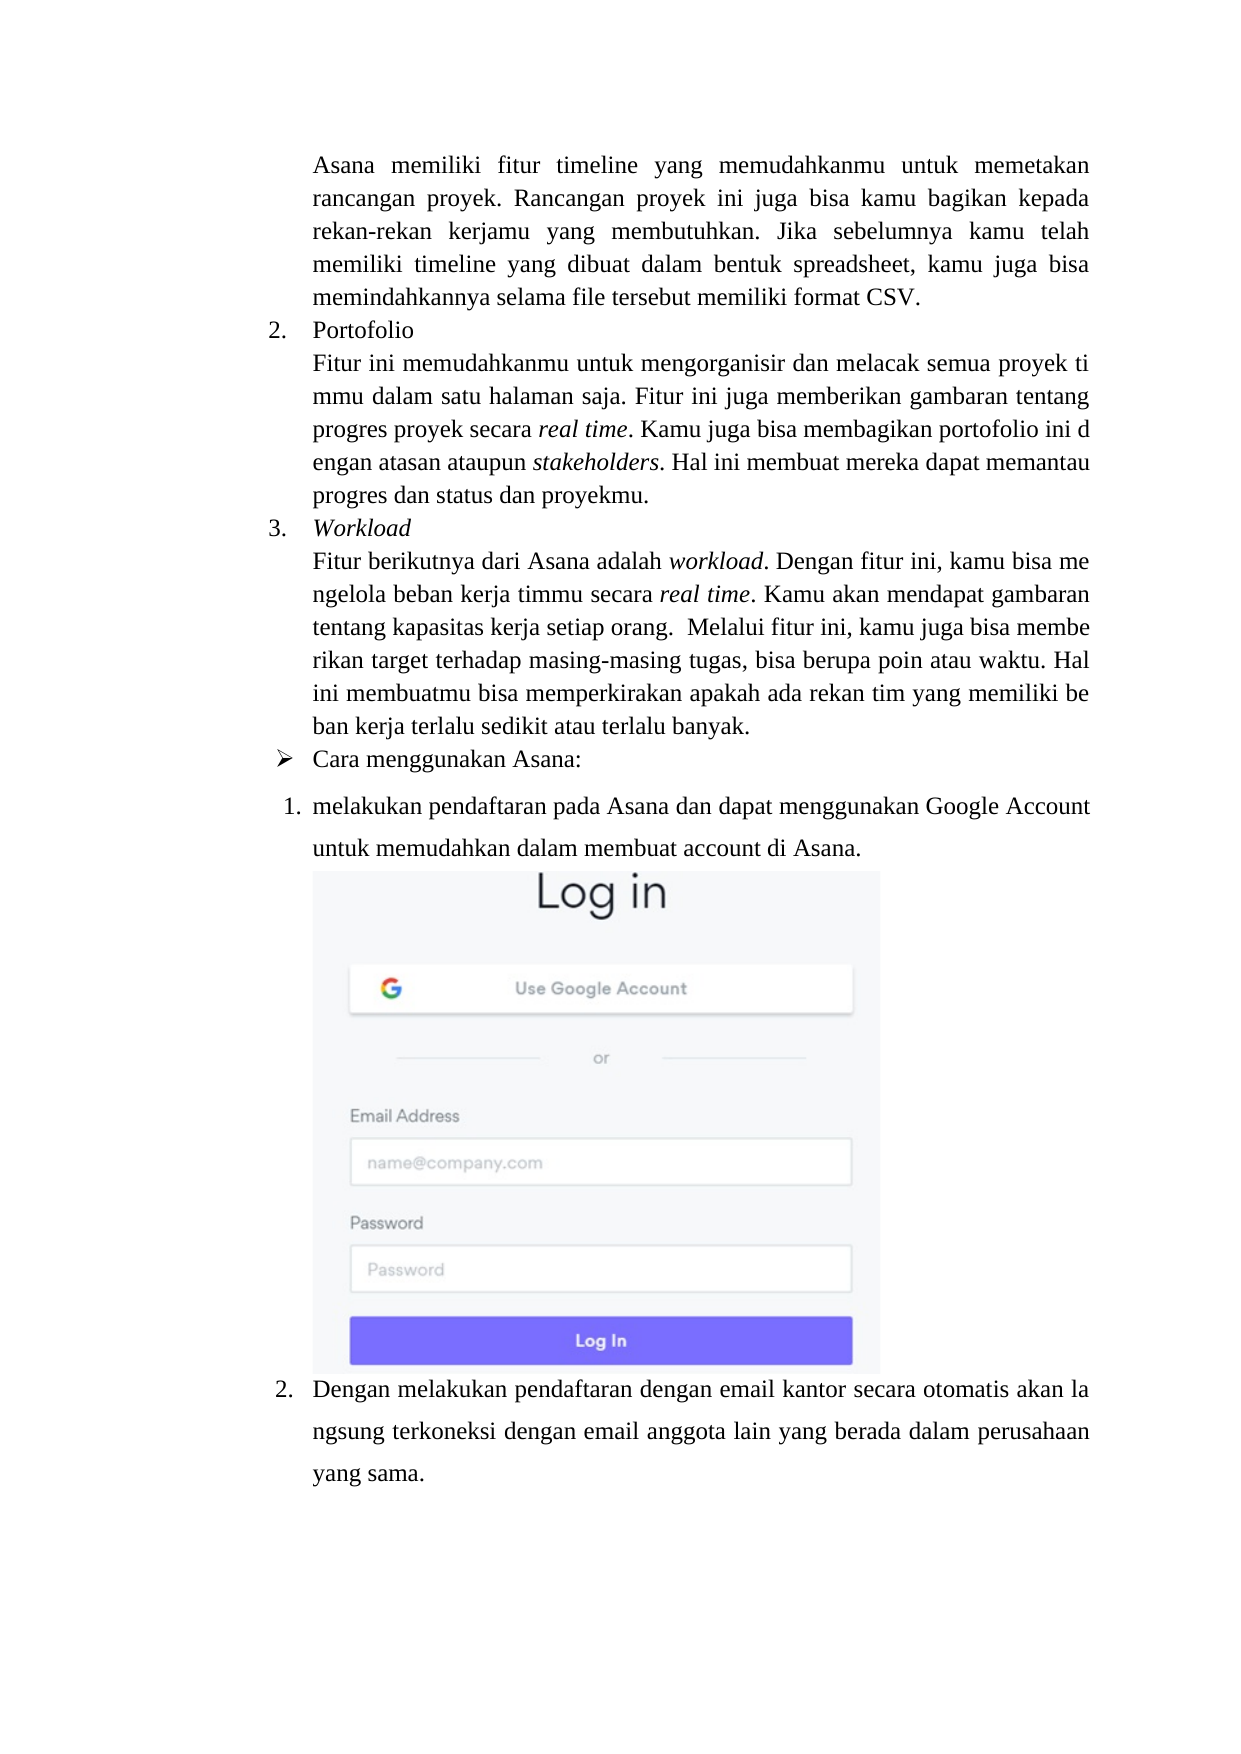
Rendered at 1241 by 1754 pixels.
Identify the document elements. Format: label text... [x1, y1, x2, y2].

list Portofolio [268, 315, 1090, 344]
list Cara menggunakan Asana: [275, 744, 1090, 773]
list melakukan pendaftaran pada Asana dan dapat menggunakan Google Account untuk memudahkan dalam membuat account di Asana. [283, 777, 1090, 862]
list Workload [268, 513, 1090, 542]
picture [312, 871, 881, 1374]
list Fitur berikutnya dari Asana adalah workload. Dengan fitur ini, kamu bisa mengelola beban kerja timmu secara real time. Kamu akan mendapat gambaran tentang kapasitas kerja setiap orang. Melalui fitur ini, kamu juga bisa memberikan target terhadap masing-masing tugas, bisa berupa poin atau waktu. Hal ini membuatmu bisa memperkirakan apakah ada rekan tim yang memiliki beban kerja terlalu sedikit atau terlalu banyak. [312, 546, 1090, 740]
list Fitur ini memudahkanmu untuk mengorganisir dan melacak semua proyek timmu dalam satu halaman saja. Fitur ini juga memberikan gambaran tentang progres proyek secara real time. Kamu juga bisa membagikan portofolio ini dengan atasan ataupun stakeholders. Hal ini membuat mereka dapat memantau progres dan status dan proyekmu. [312, 348, 1090, 509]
list Asana memiliki fitur timeline yang memudahkanmu untuk memetakan rancangan proyek. Rancangan proyek ini juga bisa kamu bagikan kepada rekan-rekan kerjamu yang membutuhkan. Jika sebelumnya kamu telah memiliki timeline yang dibuat dalam bentuk spreadsheet, kamu juga bisa memindahkannya selama file tersebut memiliki format CSV. [312, 150, 1090, 311]
